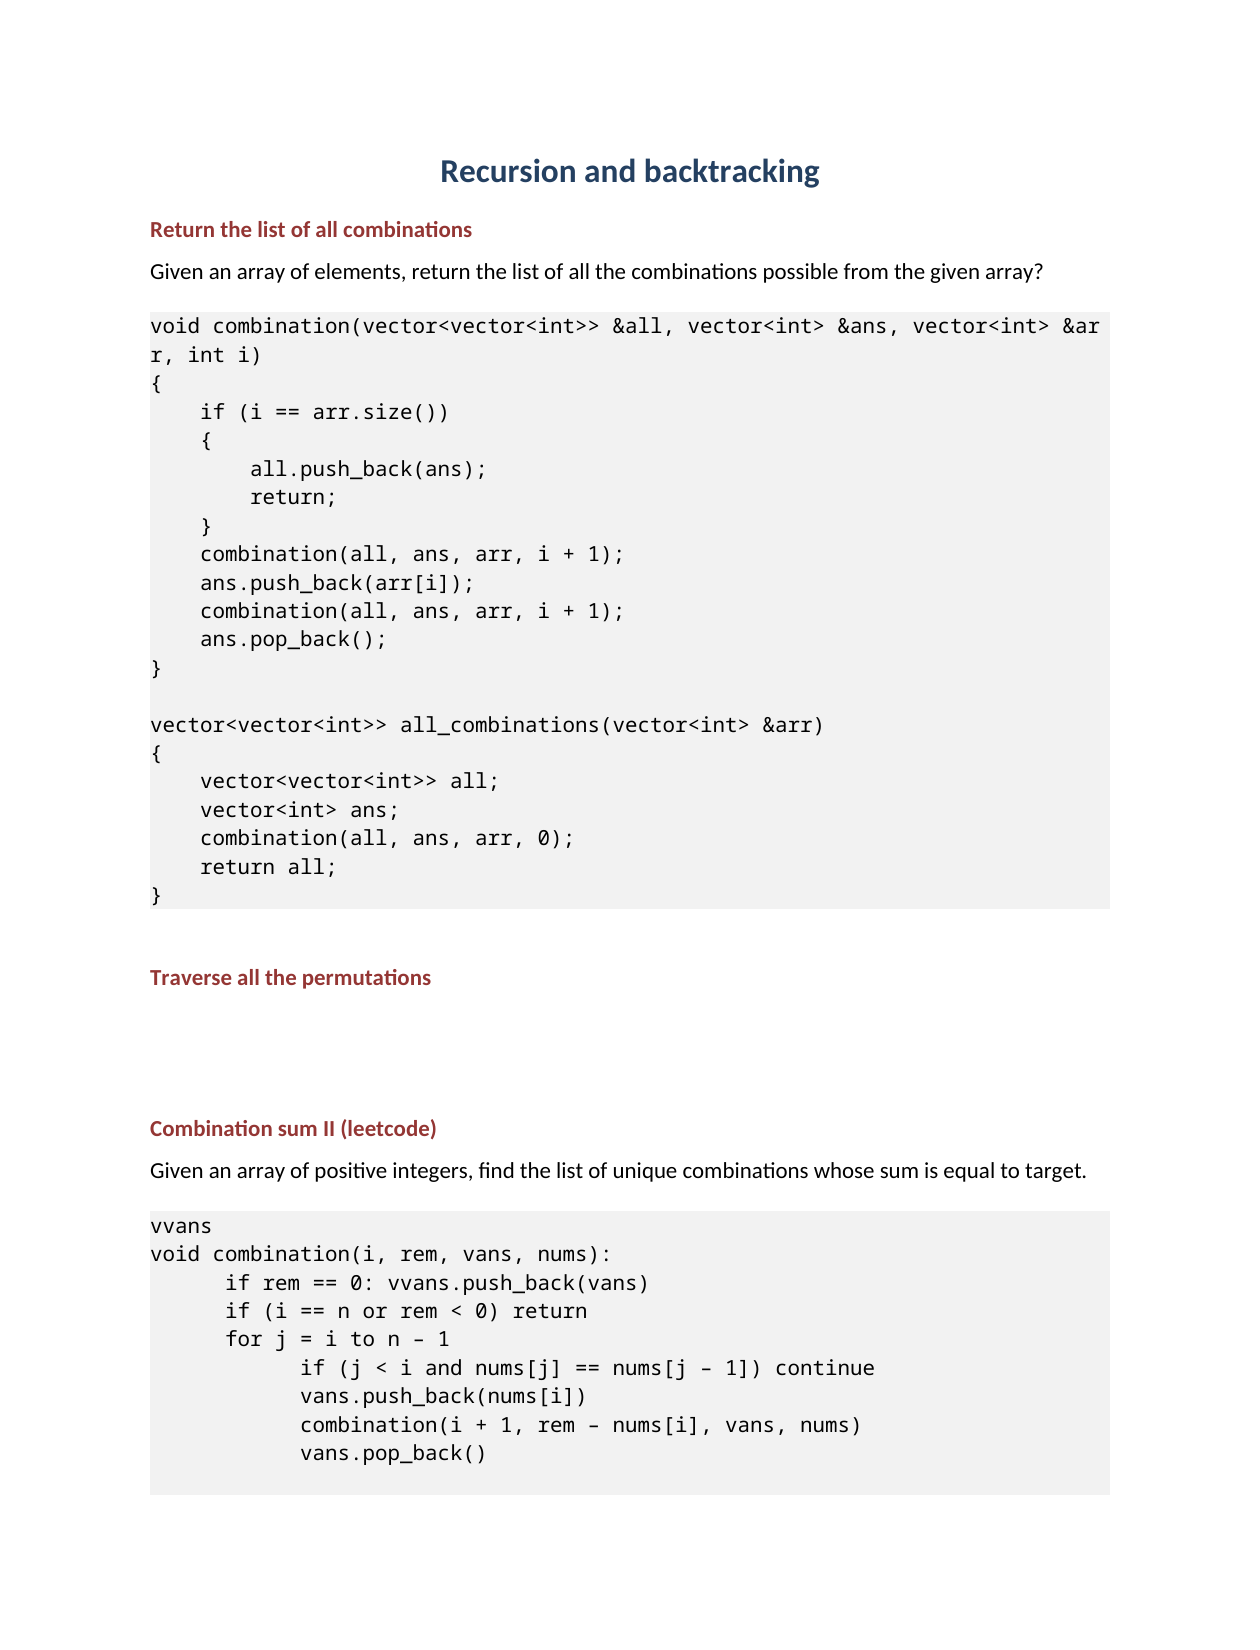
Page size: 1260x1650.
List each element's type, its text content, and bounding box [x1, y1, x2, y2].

text } [150, 880, 1110, 909]
text combination(all, ans, arr, 0); [150, 823, 1110, 852]
text Given an array of positive integers, find the list of unique combinations whose sum is equal to target. [150, 1156, 1110, 1184]
text void combination(i, rem, vans, nums): [150, 1239, 1110, 1268]
text { [150, 425, 1110, 454]
text return; [150, 482, 1110, 511]
subtitle Combination sum II (leetcode) [150, 1114, 1110, 1142]
text { [150, 738, 1110, 767]
text } [150, 653, 1110, 681]
text vans.push_back(nums[i]) [150, 1381, 1110, 1410]
text Given an array of elements, return the list of all the combinations possible from the given array? [150, 257, 1110, 285]
text vector<int> ans; [150, 795, 1110, 823]
text } [150, 511, 1110, 539]
text ans.pop_back(); [150, 624, 1110, 653]
text all.push_back(ans); [150, 454, 1110, 482]
text ans.push_back(arr[i]); [150, 568, 1110, 596]
text vector<vector<int>> all_combinations(vector<int> &arr) [150, 710, 1110, 738]
text vans.pop_back() [150, 1438, 1110, 1467]
text combination(all, ans, arr, i + 1); [150, 539, 1110, 568]
text combination(all, ans, arr, i + 1); [150, 596, 1110, 624]
text void combination(vector<vector<int>> &all, vector<int> &ans, vector<int> &arr, int i) [150, 312, 1110, 368]
text if (j < i and nums[j] == nums[j – 1]) continue [150, 1353, 1110, 1381]
subtitle Recursion and backtracking [150, 150, 1110, 191]
text combination(i + 1, rem – nums[i], vans, nums) [150, 1410, 1110, 1438]
text if rem == 0: vvans.push_back(vans) [150, 1268, 1110, 1296]
text return all; [150, 852, 1110, 880]
text if (i == arr.size()) [150, 397, 1110, 425]
text for j = i to n – 1 [150, 1324, 1110, 1353]
text if (i == n or rem < 0) return [150, 1296, 1110, 1324]
text { [150, 368, 1110, 397]
text vector<vector<int>> all; [150, 767, 1110, 795]
text vvans [150, 1211, 1110, 1239]
subtitle Return the list of all combinations [150, 215, 1110, 243]
subtitle Traverse all the permutations [150, 963, 1110, 991]
